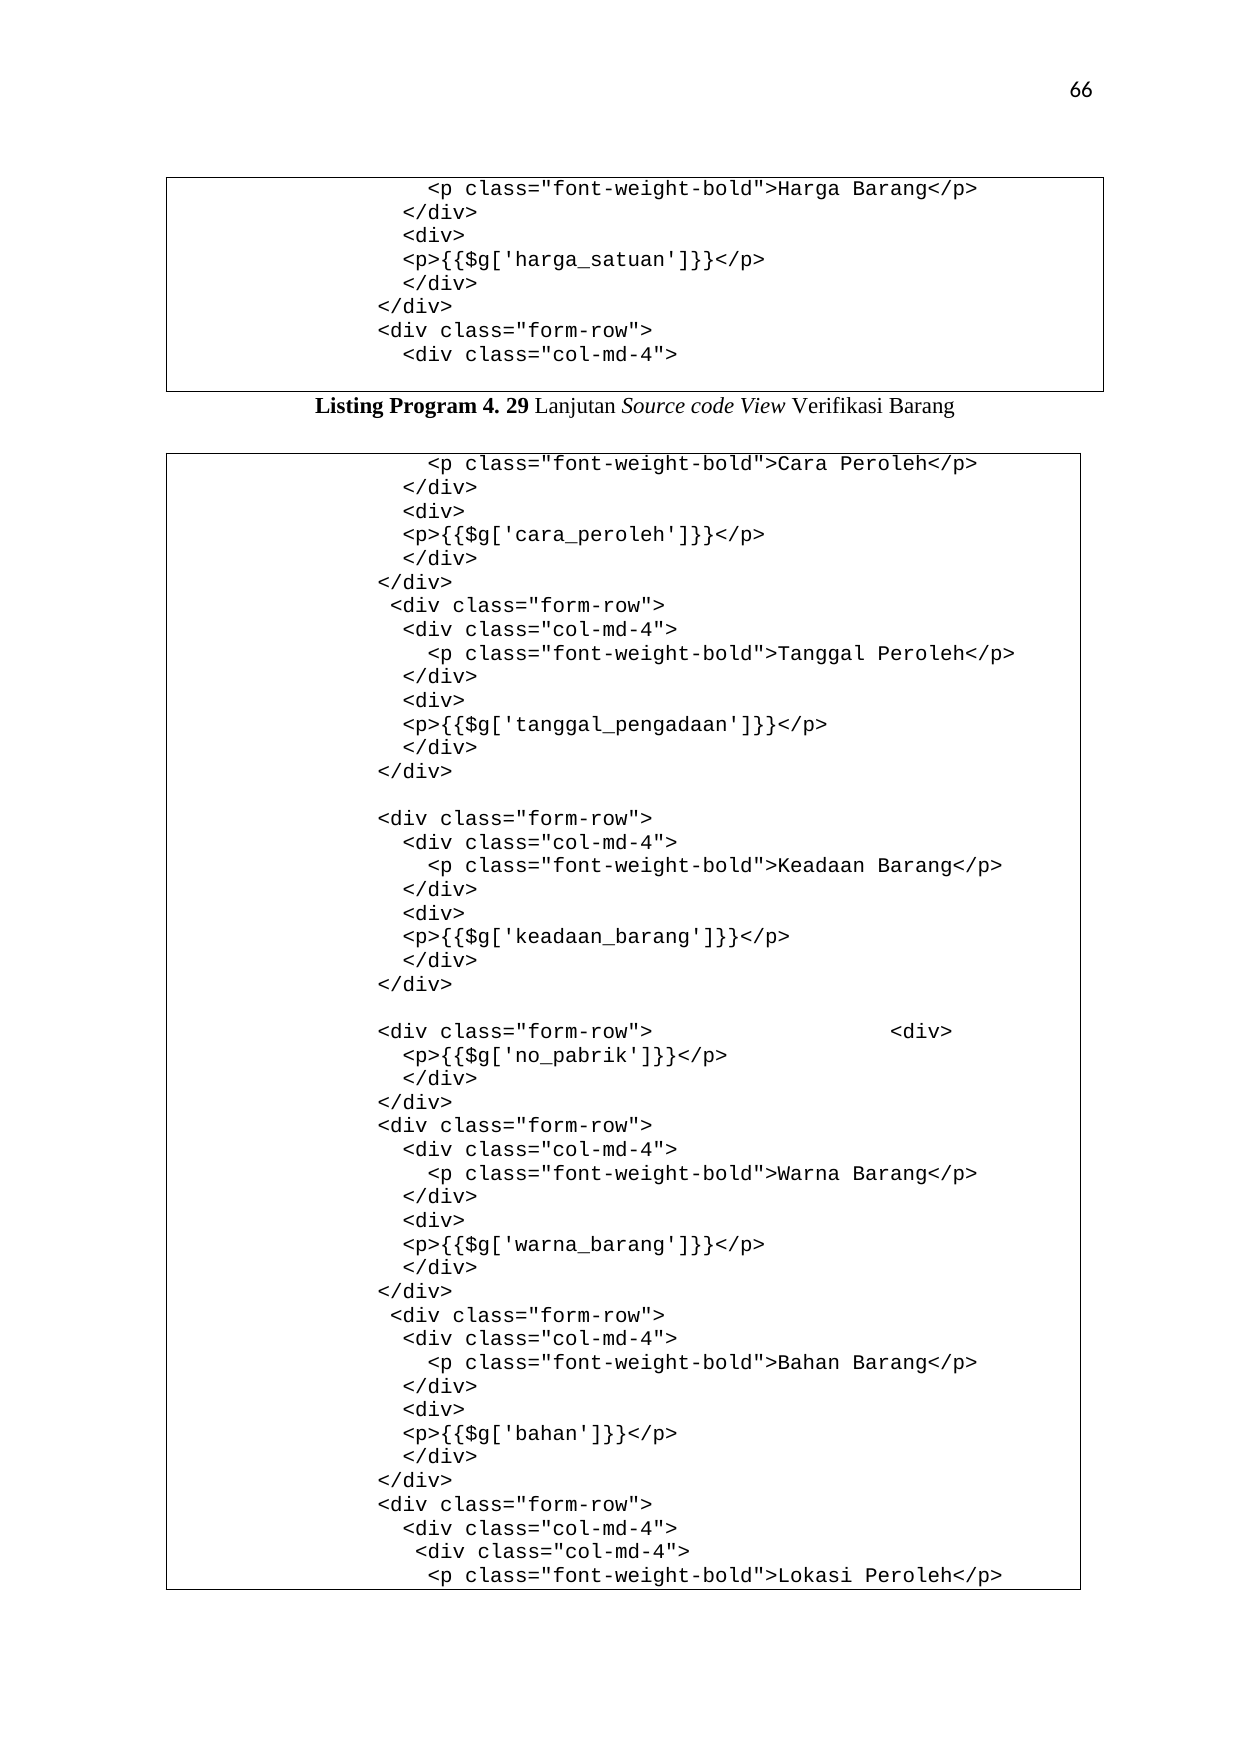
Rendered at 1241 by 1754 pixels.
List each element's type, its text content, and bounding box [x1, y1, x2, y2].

text Listing Program 4. 29 Lanjutan Source code View Verifikasi Barang [177, 392, 1092, 418]
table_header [167, 454, 1080, 1588]
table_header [167, 178, 1103, 391]
